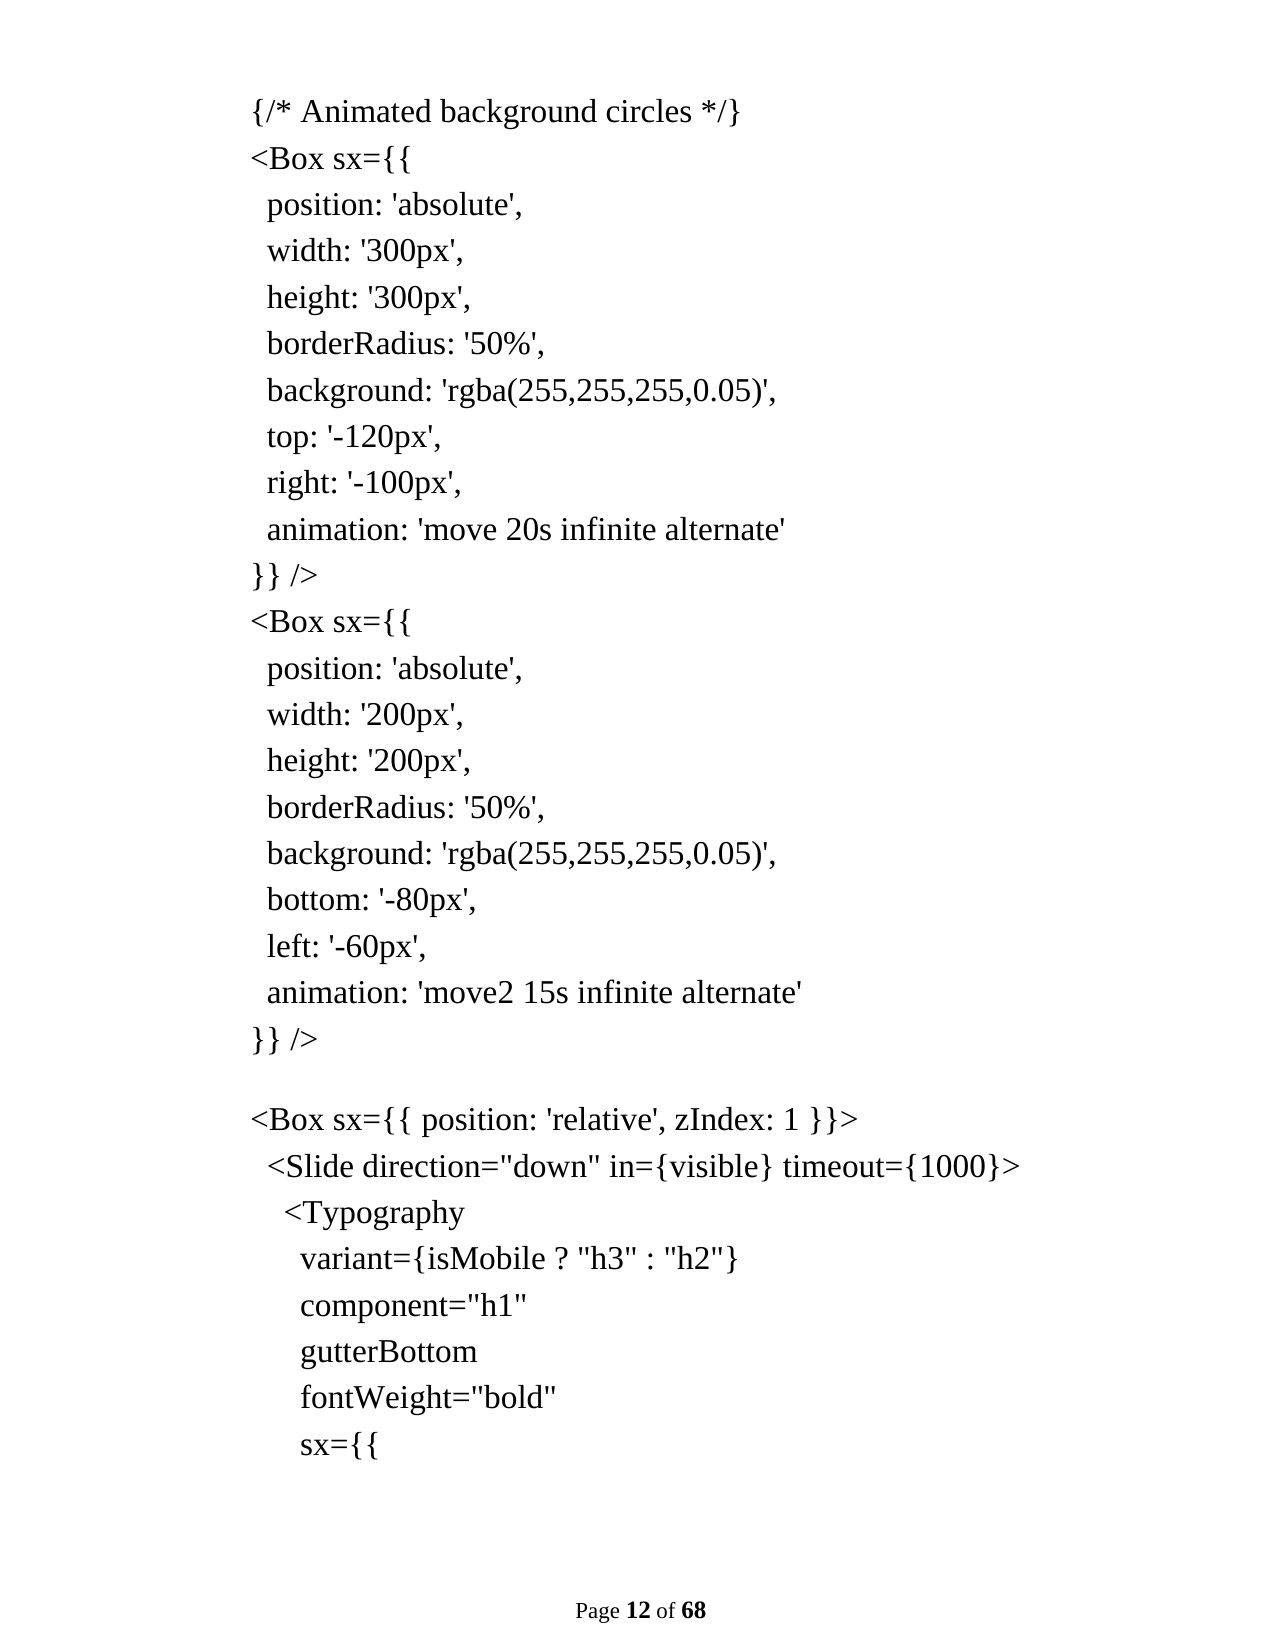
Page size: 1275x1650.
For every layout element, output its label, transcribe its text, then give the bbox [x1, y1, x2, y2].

text top: '-120px', [150, 416, 1152, 454]
text right: '-100px', [150, 462, 1152, 501]
text position: 'absolute', [150, 648, 1152, 686]
text <Box sx={{ [150, 138, 1152, 176]
text }} /> [150, 555, 1152, 593]
text left: '-60px', [150, 926, 1152, 964]
text borderRadius: '50%', [150, 323, 1152, 362]
text variant={isMobile ? "h3" : "h2"} [150, 1238, 1152, 1277]
text animation: 'move 20s infinite alternate' [150, 509, 1152, 547]
text animation: 'move2 15s infinite alternate' [150, 972, 1152, 1011]
text bottom: '-80px', [150, 880, 1152, 918]
text <Box sx={{ [150, 602, 1152, 640]
text background: 'rgba(255,255,255,0.05)', [150, 833, 1152, 872]
text gutterBottom [150, 1331, 1152, 1369]
text height: '300px', [150, 277, 1152, 315]
text {/* Animated background circles */} [150, 92, 1152, 130]
text borderRadius: '50%', [150, 787, 1152, 825]
text sx={{ [150, 1424, 1152, 1462]
text fontWeight="bold" [150, 1378, 1152, 1416]
text }} /> [150, 1019, 1152, 1057]
text <Slide direction="down" in={visible} timeout={1000}> [150, 1146, 1152, 1184]
text height: '200px', [150, 741, 1152, 779]
text component="h1" [150, 1285, 1152, 1323]
text background: 'rgba(255,255,255,0.05)', [150, 370, 1152, 408]
text width: '300px', [150, 231, 1152, 269]
text width: '200px', [150, 694, 1152, 733]
text position: 'absolute', [150, 184, 1152, 223]
text <Typography [150, 1192, 1152, 1231]
text <Box sx={{ position: 'relative', zIndex: 1 }}> [150, 1099, 1152, 1138]
